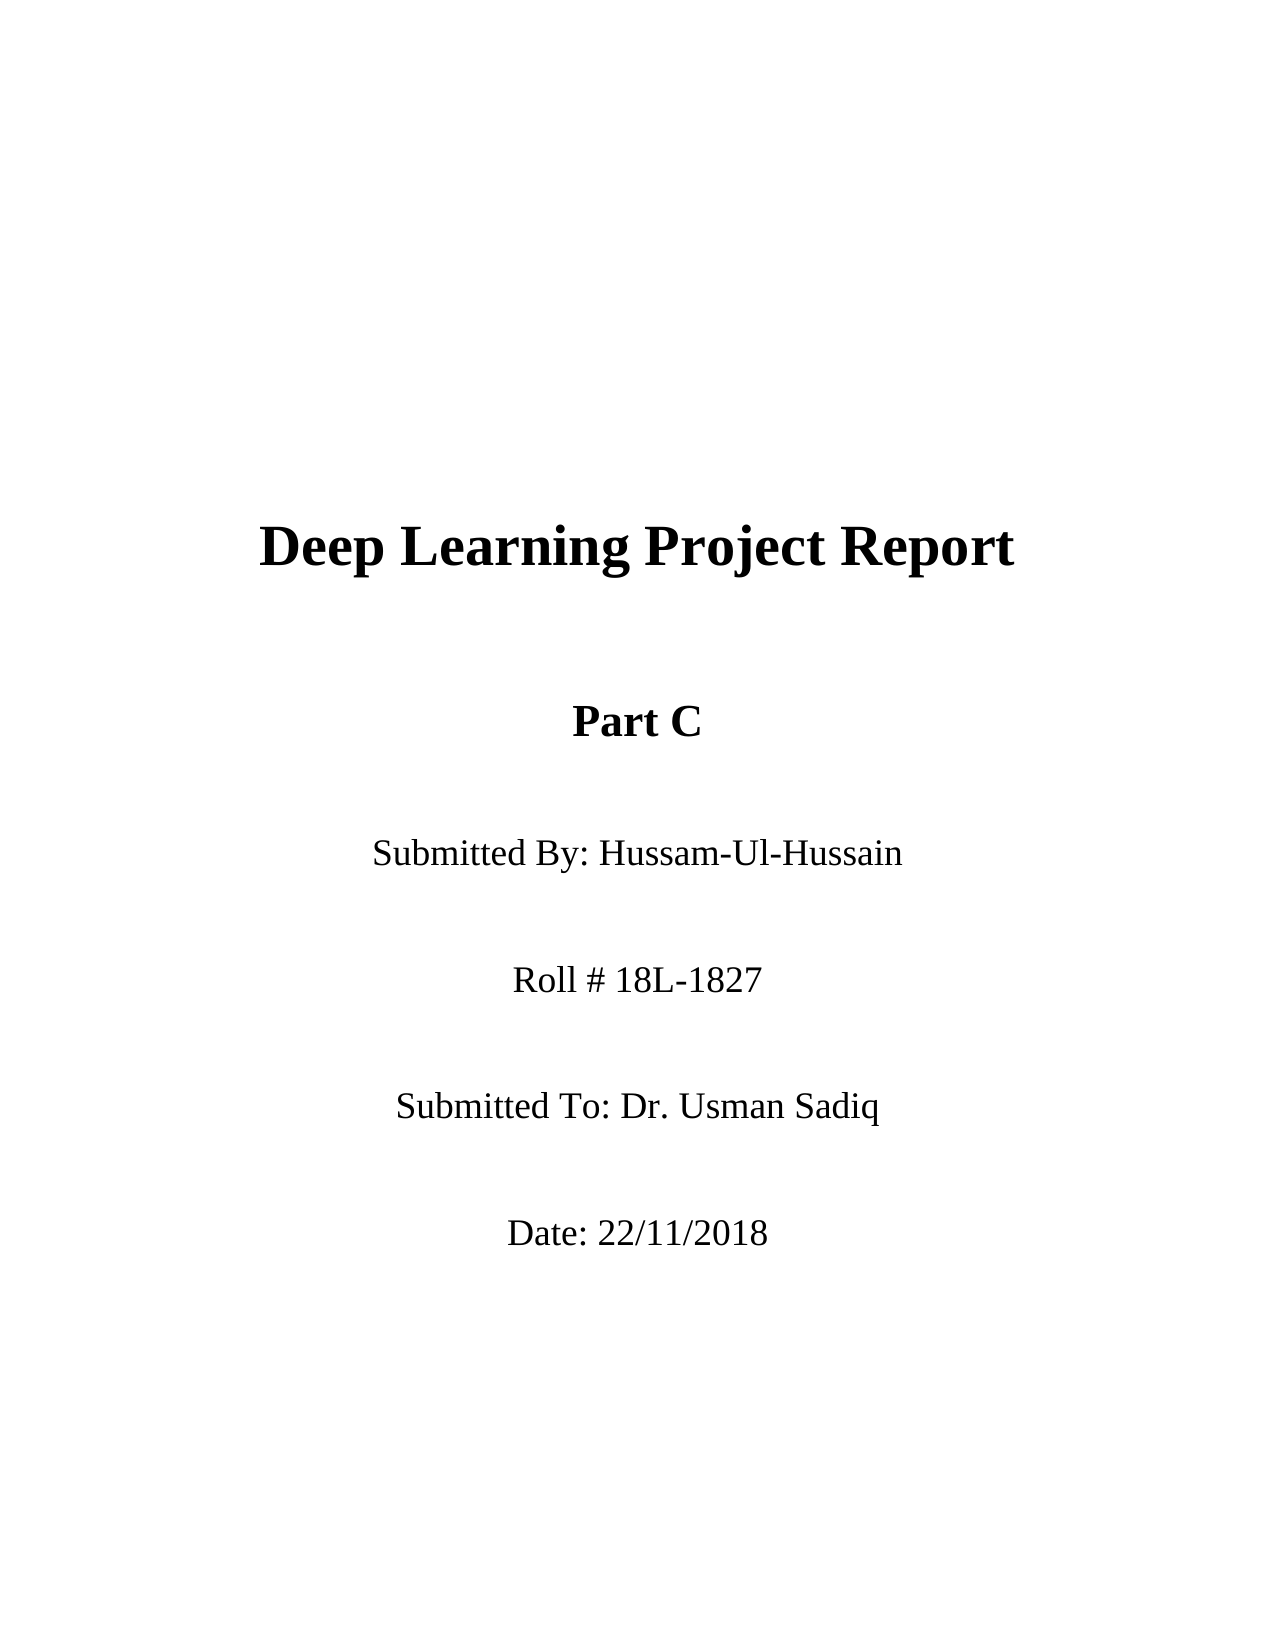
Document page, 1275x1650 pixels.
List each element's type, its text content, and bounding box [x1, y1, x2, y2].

text Date: 22/11/2018 [150, 1210, 1125, 1253]
text Deep Learning Project Report [150, 511, 1125, 578]
text Roll # 18L-1827 [150, 957, 1125, 1000]
text Part C [150, 694, 1125, 746]
text Submitted To: Dr. Usman Sadiq [150, 1083, 1125, 1127]
text Submitted By: Hussam-Ul-Hussain [150, 831, 1125, 874]
